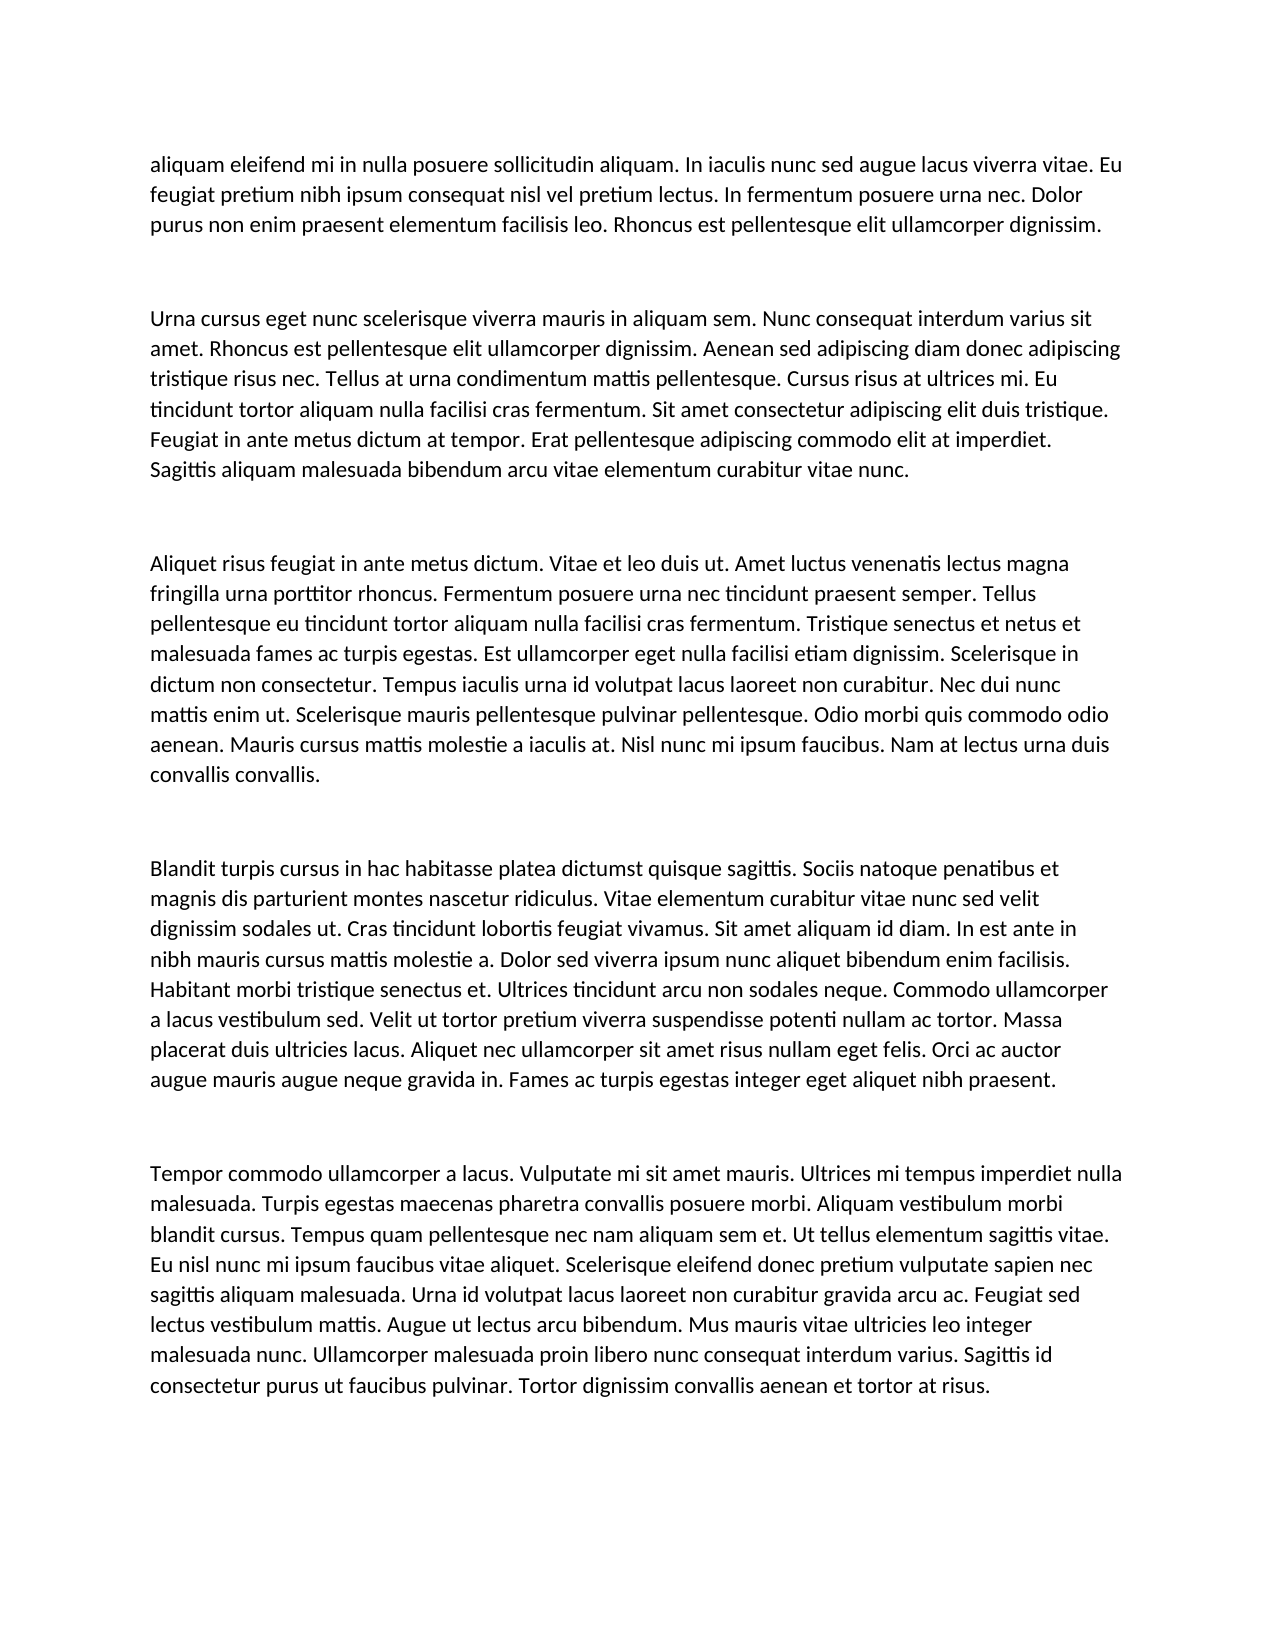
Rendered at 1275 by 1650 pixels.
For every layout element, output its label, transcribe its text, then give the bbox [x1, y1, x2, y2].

text Tempor commodo ullamcorper a lacus. Vulputate mi sit amet mauris. Ultrices mi tempus imperdiet nulla malesuada. Turpis egestas maecenas pharetra convallis posuere morbi. Aliquam vestibulum morbi blandit cursus. Tempus quam pellentesque nec nam aliquam sem et. Ut tellus elementum sagittis vitae. Eu nisl nunc mi ipsum faucibus vitae aliquet. Scelerisque eleifend donec pretium vulputate sapien nec sagittis aliquam malesuada. Urna id volutpat lacus laoreet non curabitur gravida arcu ac. Feugiat sed lectus vestibulum mattis. Augue ut lectus arcu bibendum. Mus mauris vitae ultricies leo integer malesuada nunc. Ullamcorper malesuada proin libero nunc consequat interdum varius. Sagittis id consectetur purus ut faucibus pulvinar. Tortor dignissim convallis aenean et tortor at risus. [150, 1159, 1125, 1399]
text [150, 150, 1125, 238]
text Aliquet risus feugiat in ante metus dictum. Vitae et leo duis ut. Amet luctus venenatis lectus magna fringilla urna porttitor rhoncus. Fermentum posuere urna nec tincidunt praesent semper. Tellus pellentesque eu tincidunt tortor aliquam nulla facilisi cras fermentum. Tristique senectus et netus et malesuada fames ac turpis egestas. Est ullamcorper eget nulla facilisi etiam dignissim. Scelerisque in dictum non consectetur. Tempus iaculis urna id volutpat lacus laoreet non curabitur. Nec dui nunc mattis enim ut. Scelerisque mauris pellentesque pulvinar pellentesque. Odio morbi quis commodo odio aenean. Mauris cursus mattis molestie a iaculis at. Nisl nunc mi ipsum faucibus. Nam at lectus urna duis convallis convallis. [150, 549, 1125, 788]
text Urna cursus eget nunc scelerisque viverra mauris in aliquam sem. Nunc consequat interdum varius sit amet. Rhoncus est pellentesque elit ullamcorper dignissim. Aenean sed adipiscing diam donec adipiscing tristique risus nec. Tellus at urna condimentum mattis pellentesque. Cursus risus at ultrices mi. Eu tincidunt tortor aliquam nulla facilisi cras fermentum. Sit amet consectetur adipiscing elit duis tristique. Feugiat in ante metus dictum at tempor. Erat pellentesque adipiscing commodo elit at imperdiet. Sagittis aliquam malesuada bibendum arcu vitae elementum curabitur vitae nunc. [150, 304, 1125, 483]
text Blandit turpis cursus in hac habitasse platea dictumst quisque sagittis. Sociis natoque penatibus et magnis dis parturient montes nascetur ridiculus. Vitae elementum curabitur vitae nunc sed velit dignissim sodales ut. Cras tincidunt lobortis feugiat vivamus. Sit amet aliquam id diam. In est ante in nibh mauris cursus mattis molestie a. Dolor sed viverra ipsum nunc aliquet bibendum enim facilisis. Habitant morbi tristique senectus et. Ultrices tincidunt arcu non sodales neque. Commodo ullamcorper a lacus vestibulum sed. Velit ut tortor pretium viverra suspendisse potenti nullam ac tortor. Massa placerat duis ultricies lacus. Aliquet nec ullamcorper sit amet risus nullam eget felis. Orci ac auctor augue mauris augue neque gravida in. Fames ac turpis egestas integer eget aliquet nibh praesent. [150, 854, 1125, 1094]
